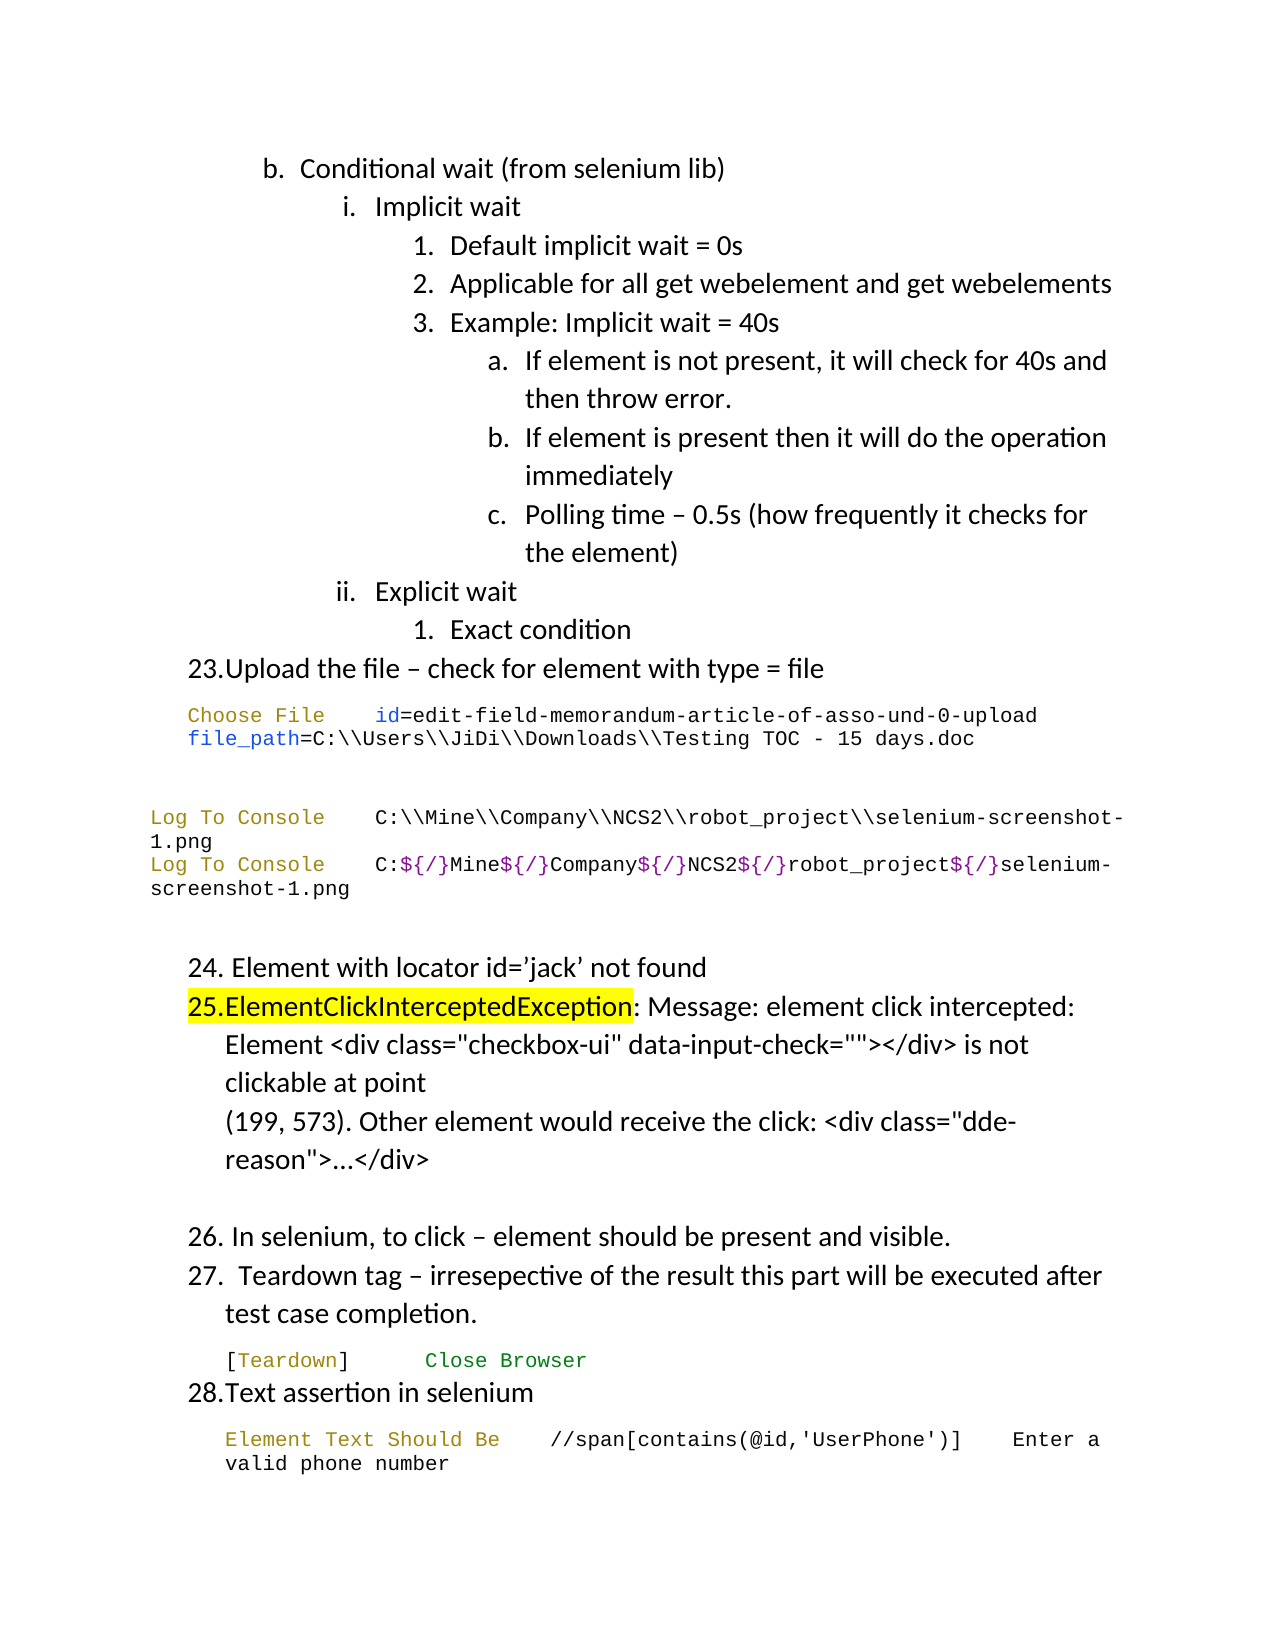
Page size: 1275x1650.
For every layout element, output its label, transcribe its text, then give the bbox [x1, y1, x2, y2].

list Conditional wait (from selenium lib) [262, 150, 1125, 186]
list Teardown tag – irresepective of the result this part will be executed after test case completion. [187, 1257, 1125, 1331]
text [Teardown] Close Browser [225, 1350, 1125, 1374]
list Default implicit wait = 0s [412, 227, 1125, 262]
list If element is not present, it will check for 40s and then throw error. [487, 342, 1125, 416]
list Polling time – 0.5s (how frequently it checks for the element) [487, 496, 1125, 570]
list (199, 573). Other element would receive the click: <div class="dde-reason">...</div> [225, 1103, 1125, 1177]
list Element with locator id=’jack’ not found [187, 949, 1125, 985]
list Text assertion in selenium [187, 1374, 1125, 1409]
list If element is present then it will do the operation immediately [487, 419, 1125, 493]
list Upload the file – check for element with type = file [187, 650, 1125, 685]
text Choose File id=edit-field-memorandum-article-of-asso-und-0-upload file_path=C:\\Users\\JiDi\\Downloads\\Testing TOC - 15 days.doc [187, 705, 1125, 752]
list ElementClickInterceptedException: Message: element click intercepted: Element <div class="checkbox-ui" data-input-check=""></div> is not clickable at point [187, 988, 1125, 1100]
list Implicit wait [356, 188, 1125, 224]
text Log To Console C:\\Mine\\Company\\NCS2\\robot_project\\selenium-screenshot-1.png Log To Console C:${/}Mine${/}Company${/}NCS2${/}robot_project${/}selenium-screenshot-1.png [150, 807, 1125, 902]
list Applicable for all get webelement and get webelements [412, 265, 1125, 301]
list Explicit wait [356, 573, 1125, 608]
list Example: Implicit wait = 40s [412, 304, 1125, 339]
list Exact condition [412, 611, 1125, 647]
list In selenium, to click – element should be present and visible. [187, 1218, 1125, 1254]
